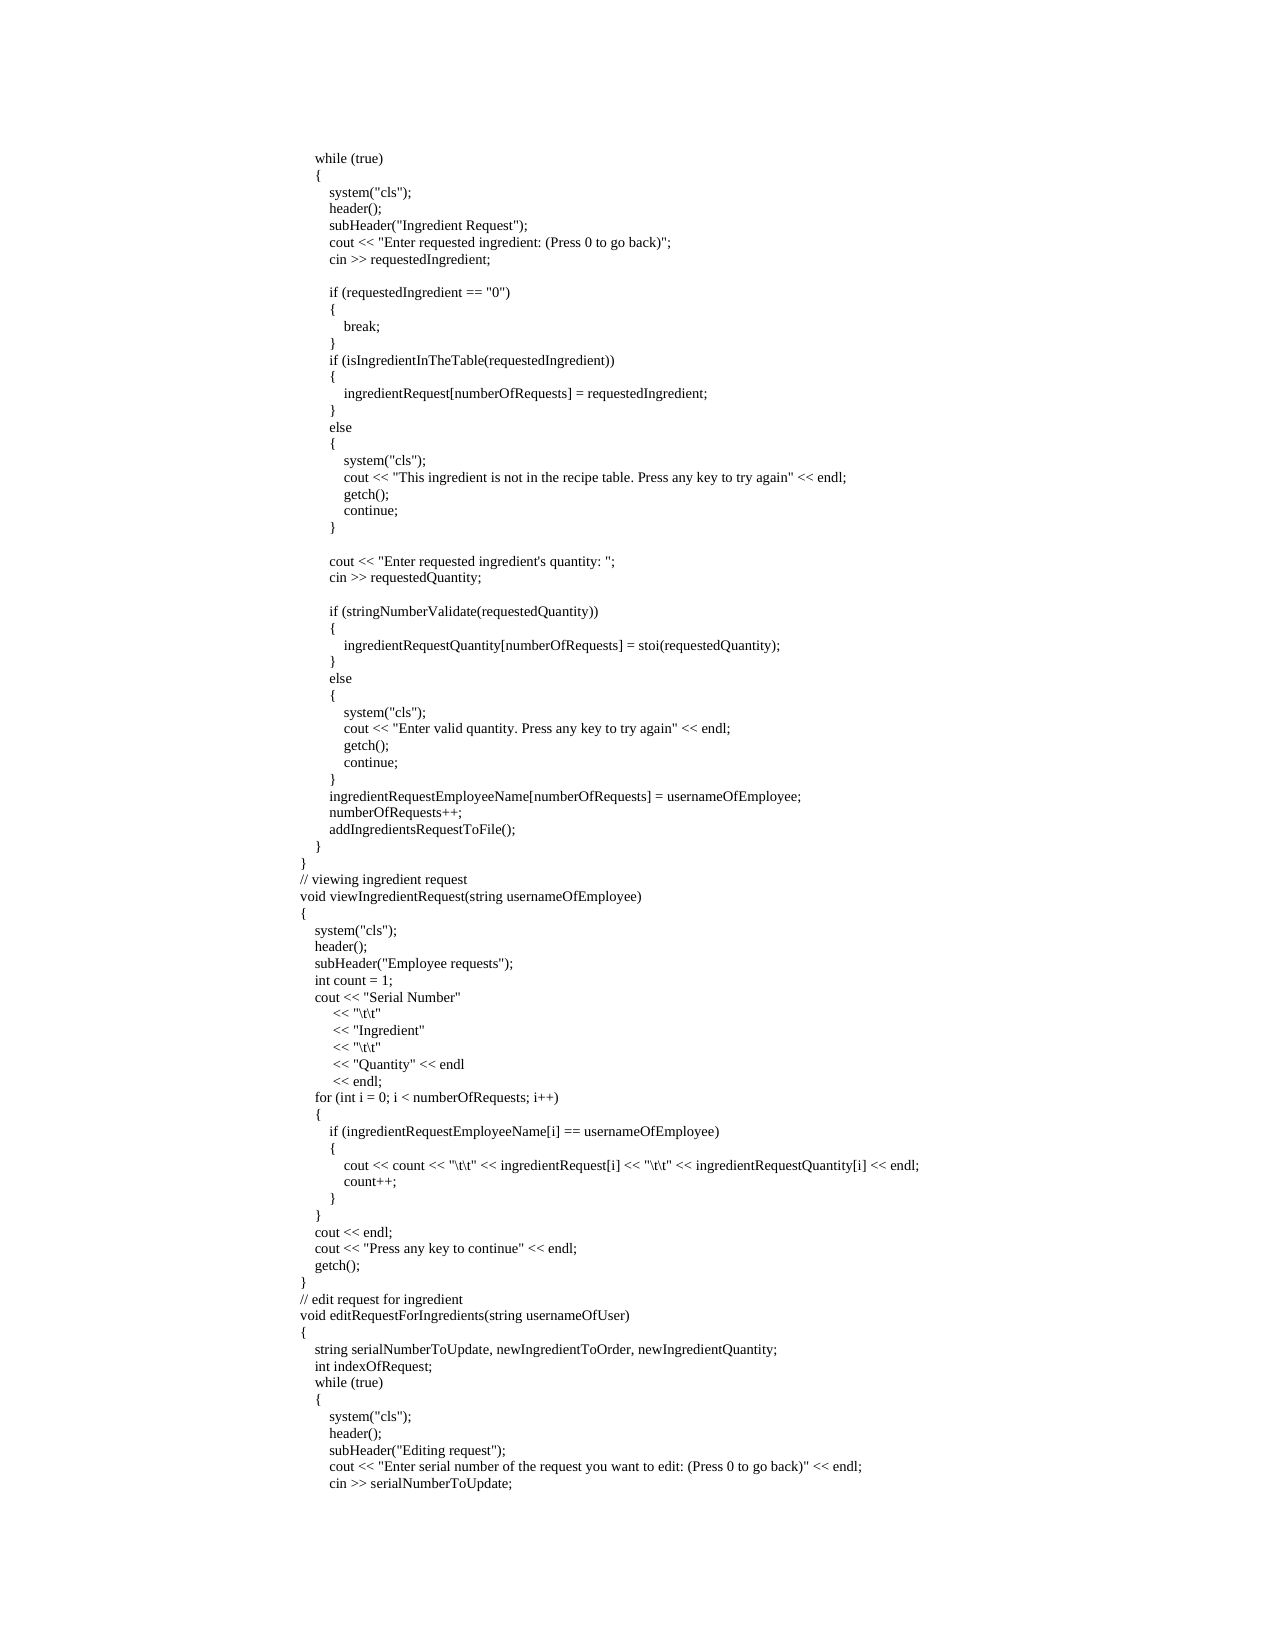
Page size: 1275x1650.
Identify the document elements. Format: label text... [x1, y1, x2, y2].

text { [300, 687, 1125, 703]
text // edit request for ingredient [300, 1290, 1125, 1307]
text // viewing ingredient request [300, 871, 1125, 888]
text cout << count << "\t\t" << ingredientRequest[i] << "\t\t" << ingredientRequestQuantity[i] << endl; [300, 1156, 1125, 1173]
text header(); [300, 1424, 1125, 1441]
text } [300, 519, 1125, 536]
text } [300, 771, 1125, 787]
text cout << "Press any key to continue" << endl; [300, 1240, 1125, 1257]
text count++; [300, 1173, 1125, 1190]
text while (true) [300, 1374, 1125, 1391]
text for (int i = 0; i < numberOfRequests; i++) [300, 1089, 1125, 1106]
text cout << "Enter valid quantity. Press any key to try again" << endl; [300, 720, 1125, 737]
text if (requestedIngredient == "0") [300, 284, 1125, 301]
text string serialNumberToUpdate, newIngredientToOrder, newIngredientQuantity; [300, 1341, 1125, 1357]
text { [300, 1391, 1125, 1408]
text system("cls"); [300, 1408, 1125, 1424]
text << "\t\t" [300, 1005, 1125, 1022]
text { [300, 435, 1125, 452]
text << "Quantity" << endl [300, 1056, 1125, 1072]
text } [300, 334, 1125, 351]
text if (isIngredientInTheTable(requestedIngredient)) [300, 351, 1125, 368]
text cin >> serialNumberToUpdate; [300, 1475, 1125, 1492]
text } [300, 1207, 1125, 1223]
text cout << endl; [300, 1223, 1125, 1240]
text system("cls"); [300, 183, 1125, 200]
text { [300, 905, 1125, 921]
text break; [300, 318, 1125, 334]
text cin >> requestedIngredient; [300, 251, 1125, 267]
text numberOfRequests++; [300, 804, 1125, 821]
text system("cls"); [300, 452, 1125, 469]
text cout << "Serial Number" [300, 988, 1125, 1005]
text if (ingredientRequestEmployeeName[i] == usernameOfEmployee) [300, 1123, 1125, 1139]
text } [300, 854, 1125, 871]
text void editRequestForIngredients(string usernameOfUser) [300, 1307, 1125, 1324]
text << "\t\t" [300, 1039, 1125, 1056]
text else [300, 418, 1125, 435]
text cout << "Enter serial number of the request you want to edit: (Press 0 to go back)" << endl; [300, 1458, 1125, 1475]
text void viewIngredientRequest(string usernameOfEmployee) [300, 888, 1125, 905]
text << "Ingredient" [300, 1022, 1125, 1039]
text int indexOfRequest; [300, 1357, 1125, 1374]
text ingredientRequestQuantity[numberOfRequests] = stoi(requestedQuantity); [300, 636, 1125, 653]
text ingredientRequest[numberOfRequests] = requestedIngredient; [300, 385, 1125, 402]
text subHeader("Ingredient Request"); [300, 217, 1125, 234]
text header(); [300, 200, 1125, 217]
text << endl; [300, 1072, 1125, 1089]
text } [300, 1190, 1125, 1207]
text ingredientRequestEmployeeName[numberOfRequests] = usernameOfEmployee; [300, 787, 1125, 804]
text { [300, 1324, 1125, 1341]
text getch(); [300, 737, 1125, 754]
text subHeader("Editing request"); [300, 1441, 1125, 1458]
text { [300, 301, 1125, 318]
text header(); [300, 938, 1125, 955]
text int count = 1; [300, 972, 1125, 988]
text cout << "This ingredient is not in the recipe table. Press any key to try again" << endl; [300, 469, 1125, 485]
text } [300, 653, 1125, 670]
text subHeader("Employee requests"); [300, 955, 1125, 972]
text continue; [300, 754, 1125, 771]
text { [300, 368, 1125, 385]
text cout << "Enter requested ingredient's quantity: "; [300, 552, 1125, 569]
text cout << "Enter requested ingredient: (Press 0 to go back)"; [300, 234, 1125, 251]
text else [300, 670, 1125, 687]
text { [300, 619, 1125, 636]
text } [300, 402, 1125, 418]
text system("cls"); [300, 921, 1125, 938]
text addIngredientsRequestToFile(); [300, 821, 1125, 838]
text cin >> requestedQuantity; [300, 569, 1125, 586]
text { [300, 1106, 1125, 1123]
text continue; [300, 502, 1125, 519]
text } [300, 1274, 1125, 1290]
text if (stringNumberValidate(requestedQuantity)) [300, 603, 1125, 619]
text getch(); [300, 1257, 1125, 1274]
text } [300, 838, 1125, 854]
text while (true) [300, 150, 1125, 167]
text getch(); [300, 485, 1125, 502]
text { [300, 167, 1125, 183]
text system("cls"); [300, 703, 1125, 720]
text { [300, 1139, 1125, 1156]
